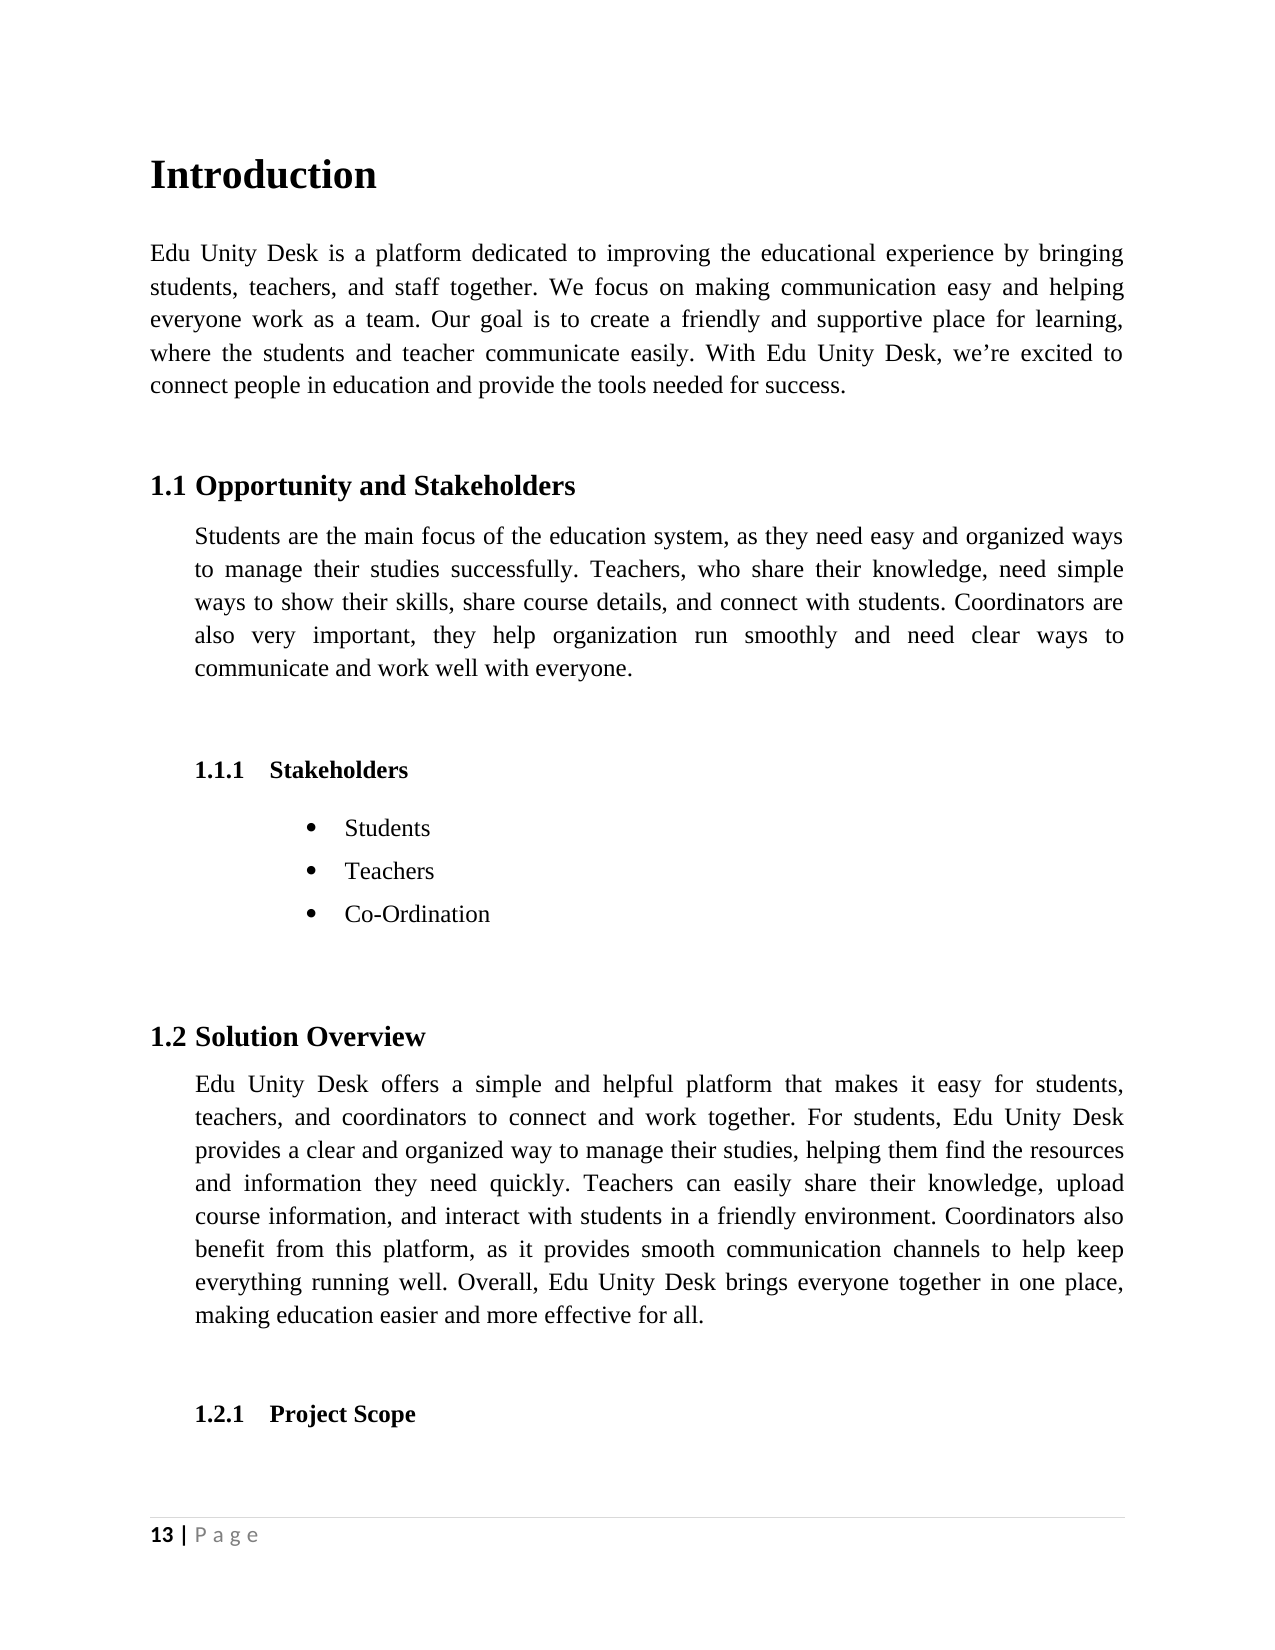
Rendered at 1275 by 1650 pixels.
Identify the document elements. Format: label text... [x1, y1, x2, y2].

list Stakeholders [194, 755, 1125, 784]
text Edu Unity Desk is a platform dedicated to improving the educational experience by bringing students, teachers, and staff together. We focus on making communication easy and helping everyone work as a team. Our goal is to create a friendly and supportive place for learning, where the students and teacher communicate easily. With Edu Unity Desk, we’re excited to connect people in education and provide the tools needed for success. [150, 238, 1125, 399]
list Students [307, 813, 1125, 842]
list Solution Overview [150, 1019, 1125, 1052]
list Opportunity and Stakeholders [150, 468, 1125, 502]
list Project Scope [194, 1399, 1125, 1428]
list Edu Unity Desk offers a simple and helpful platform that makes it easy for students, teachers, and coordinators to connect and work together. For students, Edu Unity Desk provides a clear and organized way to manage their studies, helping them find the resources and information they need quickly. Teachers can easily share their knowledge, upload course information, and interact with students in a friendly environment. Coordinators also benefit from this platform, as it provides smooth communication channels to help keep everything running well. Overall, Edu Unity Desk brings everyone together in one place, making education easier and more effective for all. [195, 1069, 1125, 1329]
text Students are the main focus of the education system, as they need easy and organized ways to manage their studies successfully. Teachers, who share their knowledge, need simple ways to show their skills, share course details, and connect with students. Coordinators are also very important, they help organization run smoothly and need clear ways to communicate and work well with everyone. [194, 521, 1125, 682]
list Teachers [307, 856, 1125, 885]
list Co-Ordination [307, 899, 1125, 928]
text Introduction [150, 150, 1125, 198]
